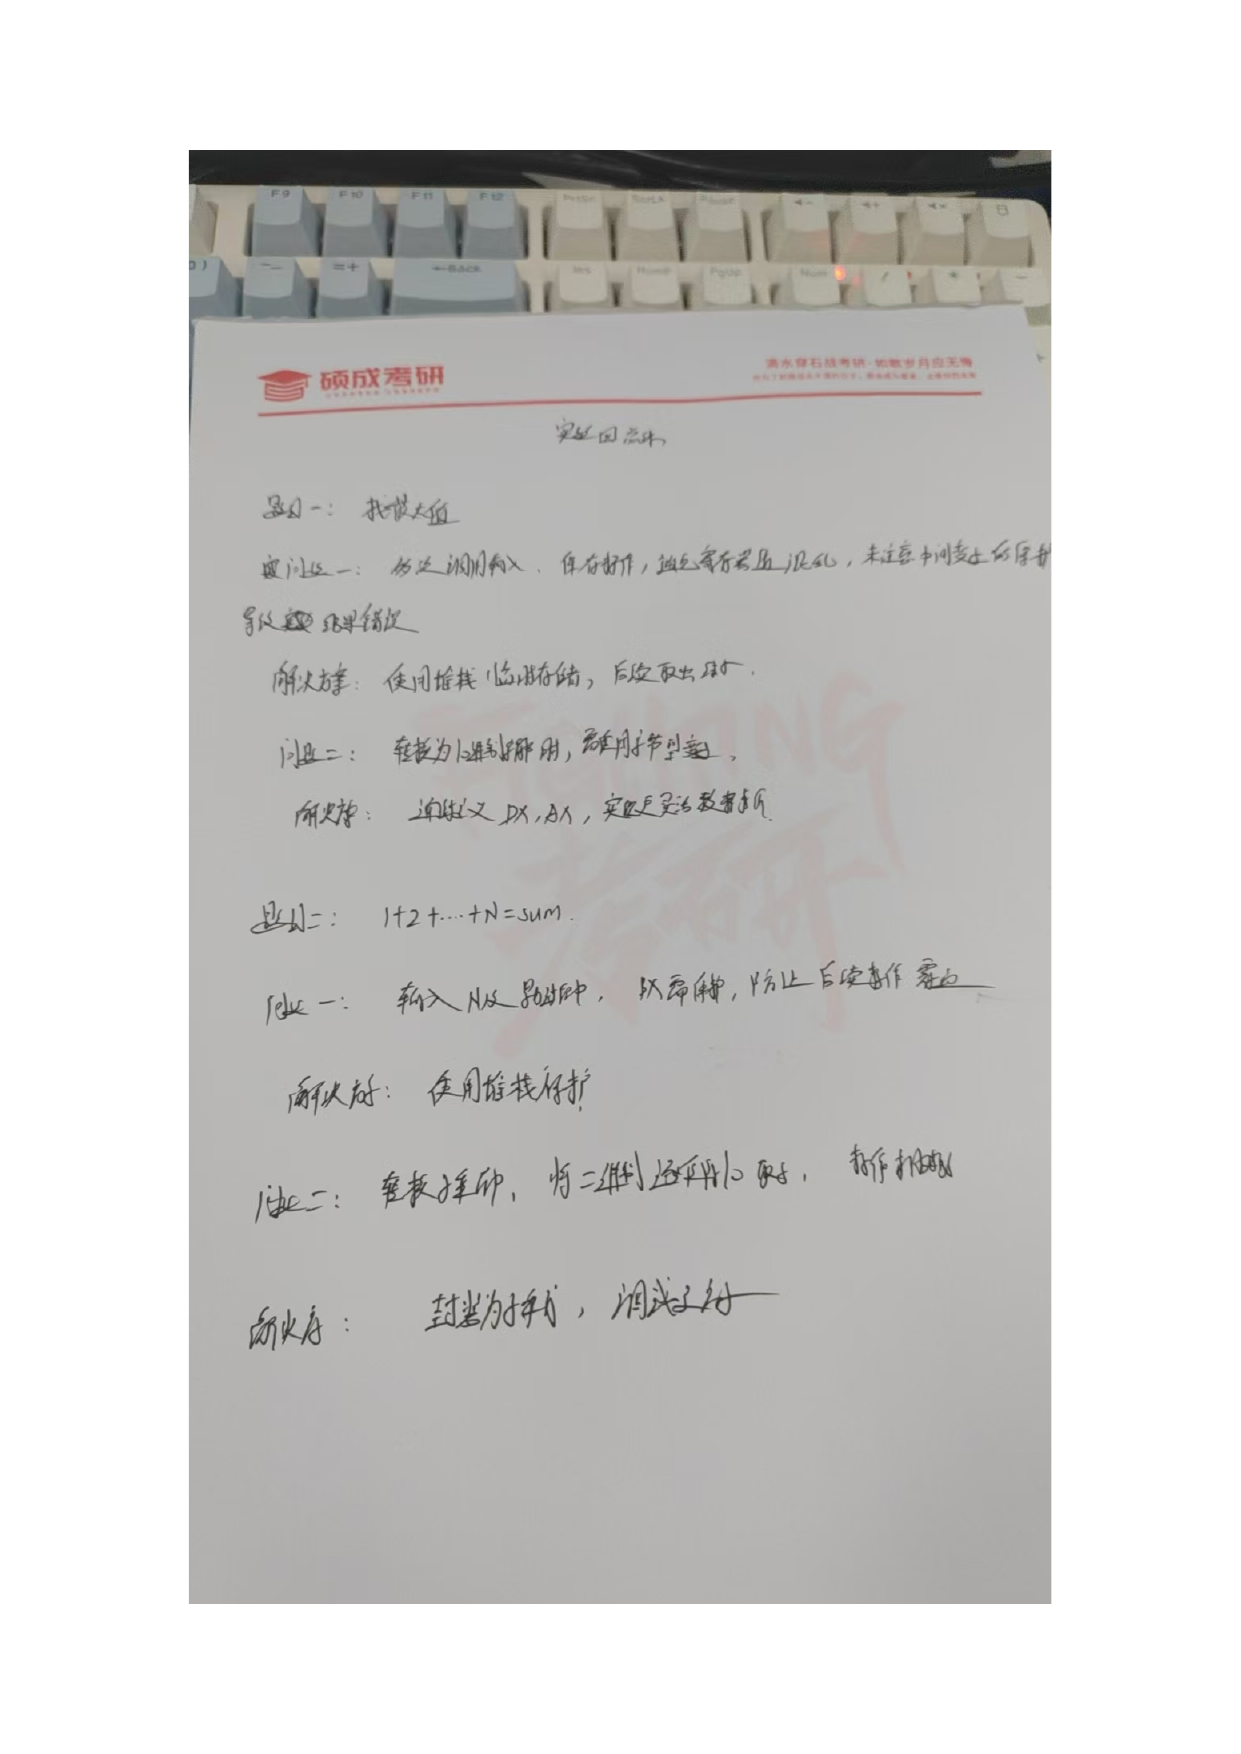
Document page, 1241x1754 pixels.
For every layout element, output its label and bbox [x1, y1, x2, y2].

picture [188, 150, 1052, 1604]
